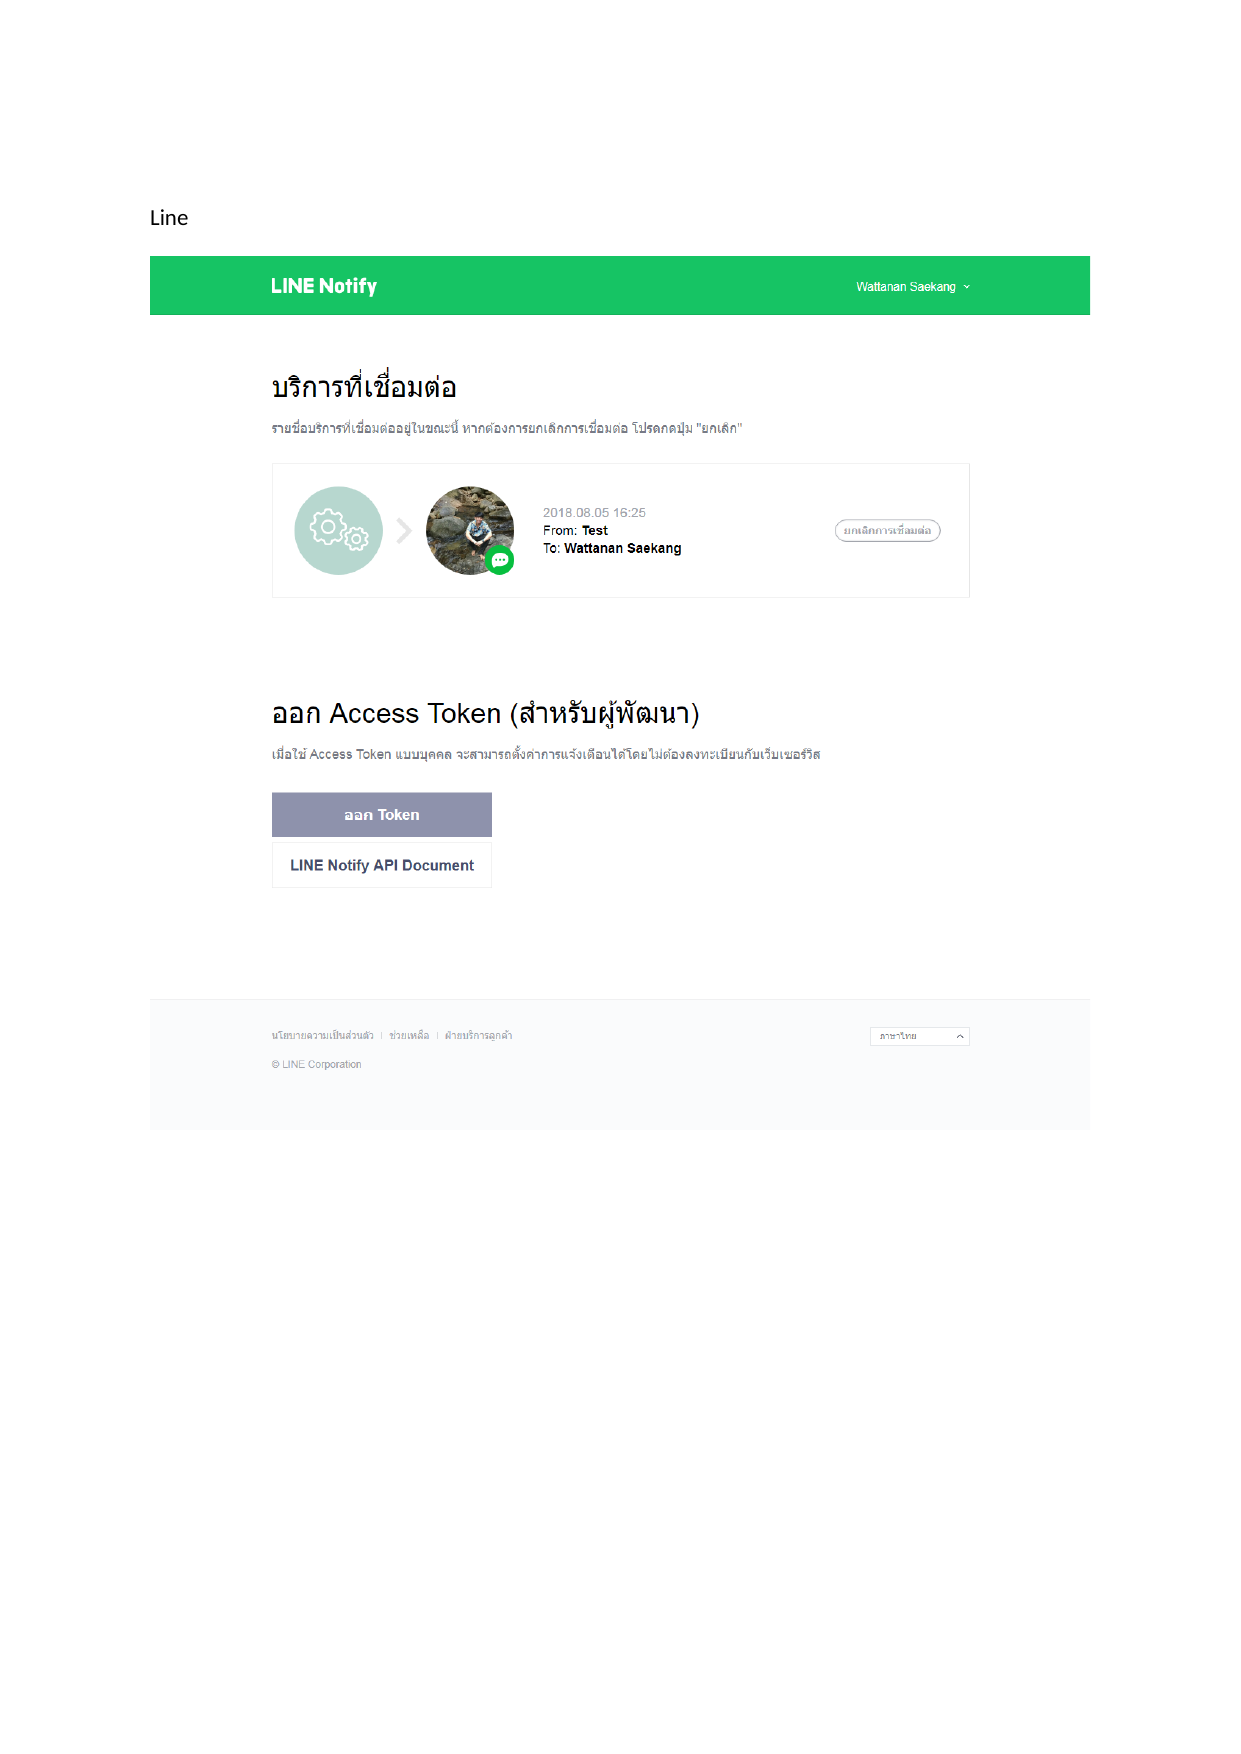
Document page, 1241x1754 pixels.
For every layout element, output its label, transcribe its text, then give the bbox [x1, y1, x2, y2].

picture [150, 256, 1091, 1130]
text Line [150, 203, 1090, 231]
